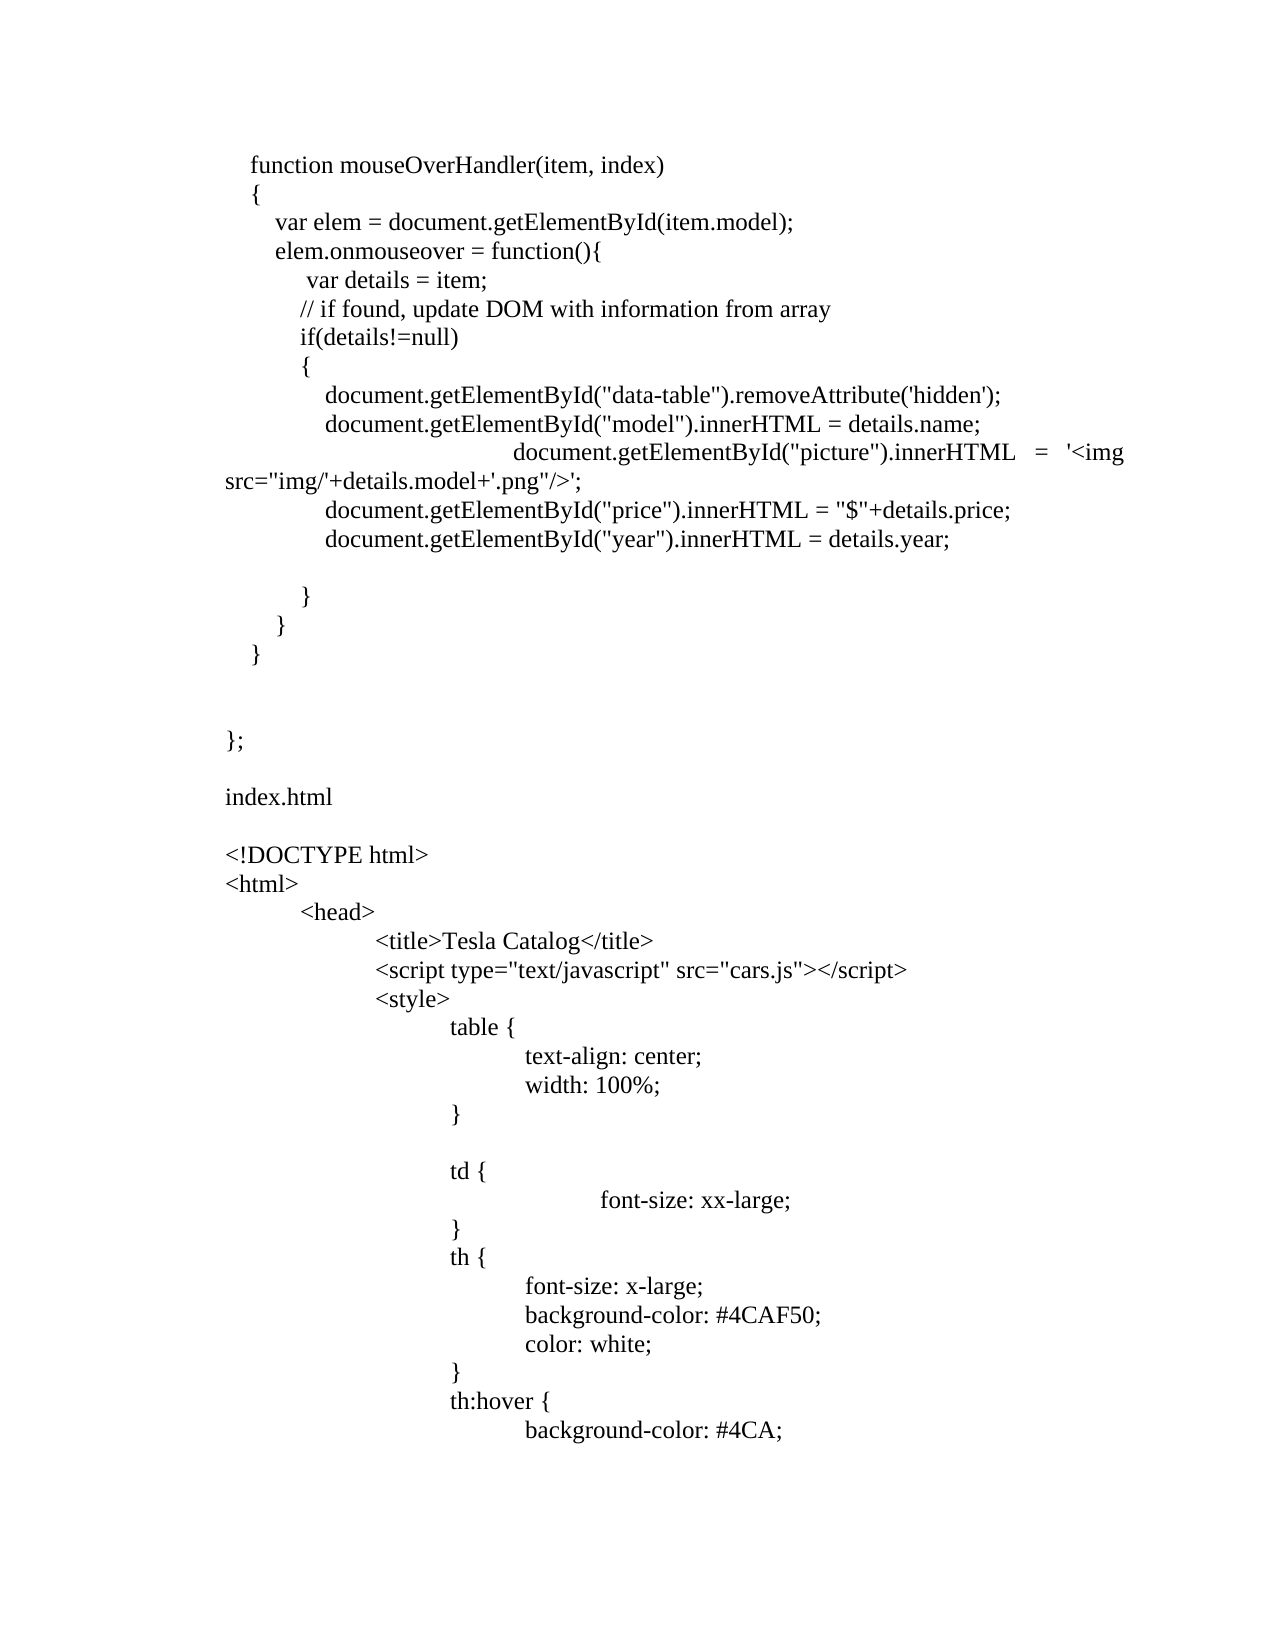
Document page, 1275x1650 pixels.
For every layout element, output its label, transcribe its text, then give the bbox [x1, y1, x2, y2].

text background-color: #4CAF50; [225, 1300, 1125, 1329]
text table { [225, 1012, 1125, 1041]
text document.getElementById("data-table").removeAttribute('hidden'); [225, 380, 1125, 409]
text <title>Tesla Catalog</title> [225, 926, 1125, 955]
text { [225, 351, 1125, 380]
text document.getElementById("year").innerHTML = details.year; [225, 524, 1125, 552]
text document.getElementById("picture").innerHTML = '<img src="img/'+details.model+'.png"/>'; [225, 437, 1125, 495]
text <!DOCTYPE html> [225, 840, 1125, 869]
text document.getElementById("price").innerHTML = "$"+details.price; [225, 495, 1125, 524]
text width: 100%; [225, 1070, 1125, 1099]
text var details = item; [225, 265, 1125, 294]
text <script type="text/javascript" src="cars.js"></script> [225, 955, 1125, 984]
text font-size: x-large; [225, 1271, 1125, 1300]
text } [225, 581, 1125, 610]
text } [225, 1214, 1125, 1242]
text } [225, 1357, 1125, 1386]
text <head> [225, 897, 1125, 926]
text th { [225, 1242, 1125, 1271]
text } [225, 610, 1125, 639]
text <html> [225, 869, 1125, 897]
text background-color: #4CA; [225, 1415, 1125, 1444]
text { [225, 179, 1125, 207]
text if(details!=null) [225, 322, 1125, 351]
text font-size: xx-large; [225, 1185, 1125, 1214]
text elem.onmouseover = function(){ [225, 236, 1125, 265]
text td { [225, 1156, 1125, 1185]
text th:hover { [225, 1386, 1125, 1415]
text }; [225, 725, 1125, 754]
text var elem = document.getElementById(item.model); [225, 207, 1125, 236]
text // if found, update DOM with information from array [225, 294, 1125, 322]
text } [225, 639, 1125, 667]
text } [225, 1099, 1125, 1127]
text <style> [225, 984, 1125, 1012]
text function mouseOverHandler(item, index) [225, 150, 1125, 179]
text color: white; [225, 1329, 1125, 1357]
text index.html [225, 782, 1125, 811]
text text-align: center; [225, 1041, 1125, 1070]
text document.getElementById("model").innerHTML = details.name; [225, 409, 1125, 437]
